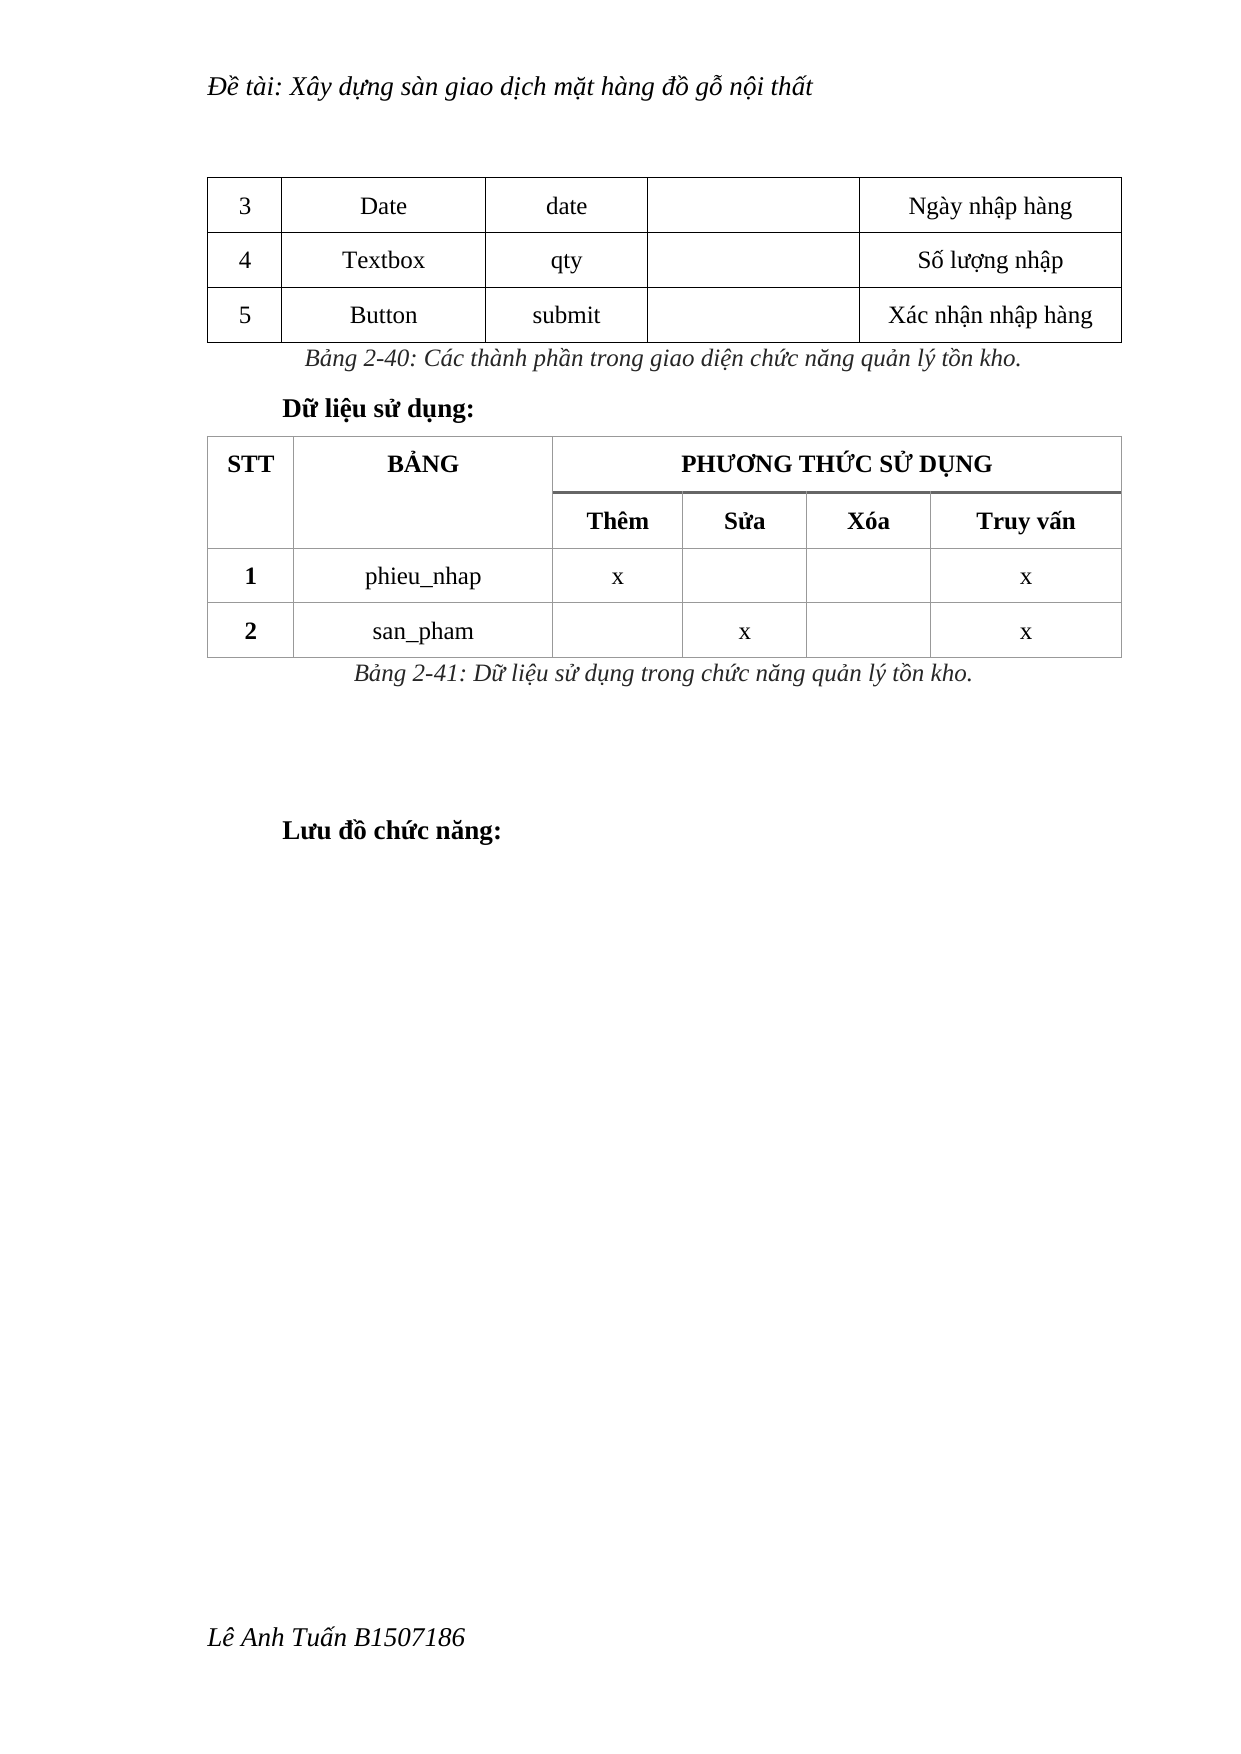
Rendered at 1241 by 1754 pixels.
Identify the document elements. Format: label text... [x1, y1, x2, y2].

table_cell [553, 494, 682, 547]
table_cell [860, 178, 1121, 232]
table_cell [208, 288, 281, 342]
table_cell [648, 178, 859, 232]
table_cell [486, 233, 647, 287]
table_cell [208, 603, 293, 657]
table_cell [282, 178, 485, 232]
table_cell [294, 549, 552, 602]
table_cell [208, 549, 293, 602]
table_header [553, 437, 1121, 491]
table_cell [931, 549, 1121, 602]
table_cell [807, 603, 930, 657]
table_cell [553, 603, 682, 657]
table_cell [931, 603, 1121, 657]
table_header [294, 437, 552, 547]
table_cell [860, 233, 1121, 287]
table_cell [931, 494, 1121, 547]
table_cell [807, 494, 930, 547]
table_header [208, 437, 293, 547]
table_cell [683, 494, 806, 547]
text Bảng 2-41: Dữ liệu sử dụng trong chức năng quản lý tồn kho. [207, 658, 1122, 687]
text Bảng 2-40: Các thành phần trong giao diện chức năng quản lý tồn kho. [207, 343, 1122, 371]
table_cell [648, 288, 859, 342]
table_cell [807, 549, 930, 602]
text Dữ liệu sử dụng: [207, 392, 1122, 423]
text Lưu đồ chức năng: [207, 814, 1122, 845]
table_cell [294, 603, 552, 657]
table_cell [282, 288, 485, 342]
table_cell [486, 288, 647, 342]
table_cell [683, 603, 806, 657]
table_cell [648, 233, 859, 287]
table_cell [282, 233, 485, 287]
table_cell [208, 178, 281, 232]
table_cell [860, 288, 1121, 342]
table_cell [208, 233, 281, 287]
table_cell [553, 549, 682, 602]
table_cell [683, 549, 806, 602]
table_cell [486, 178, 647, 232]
